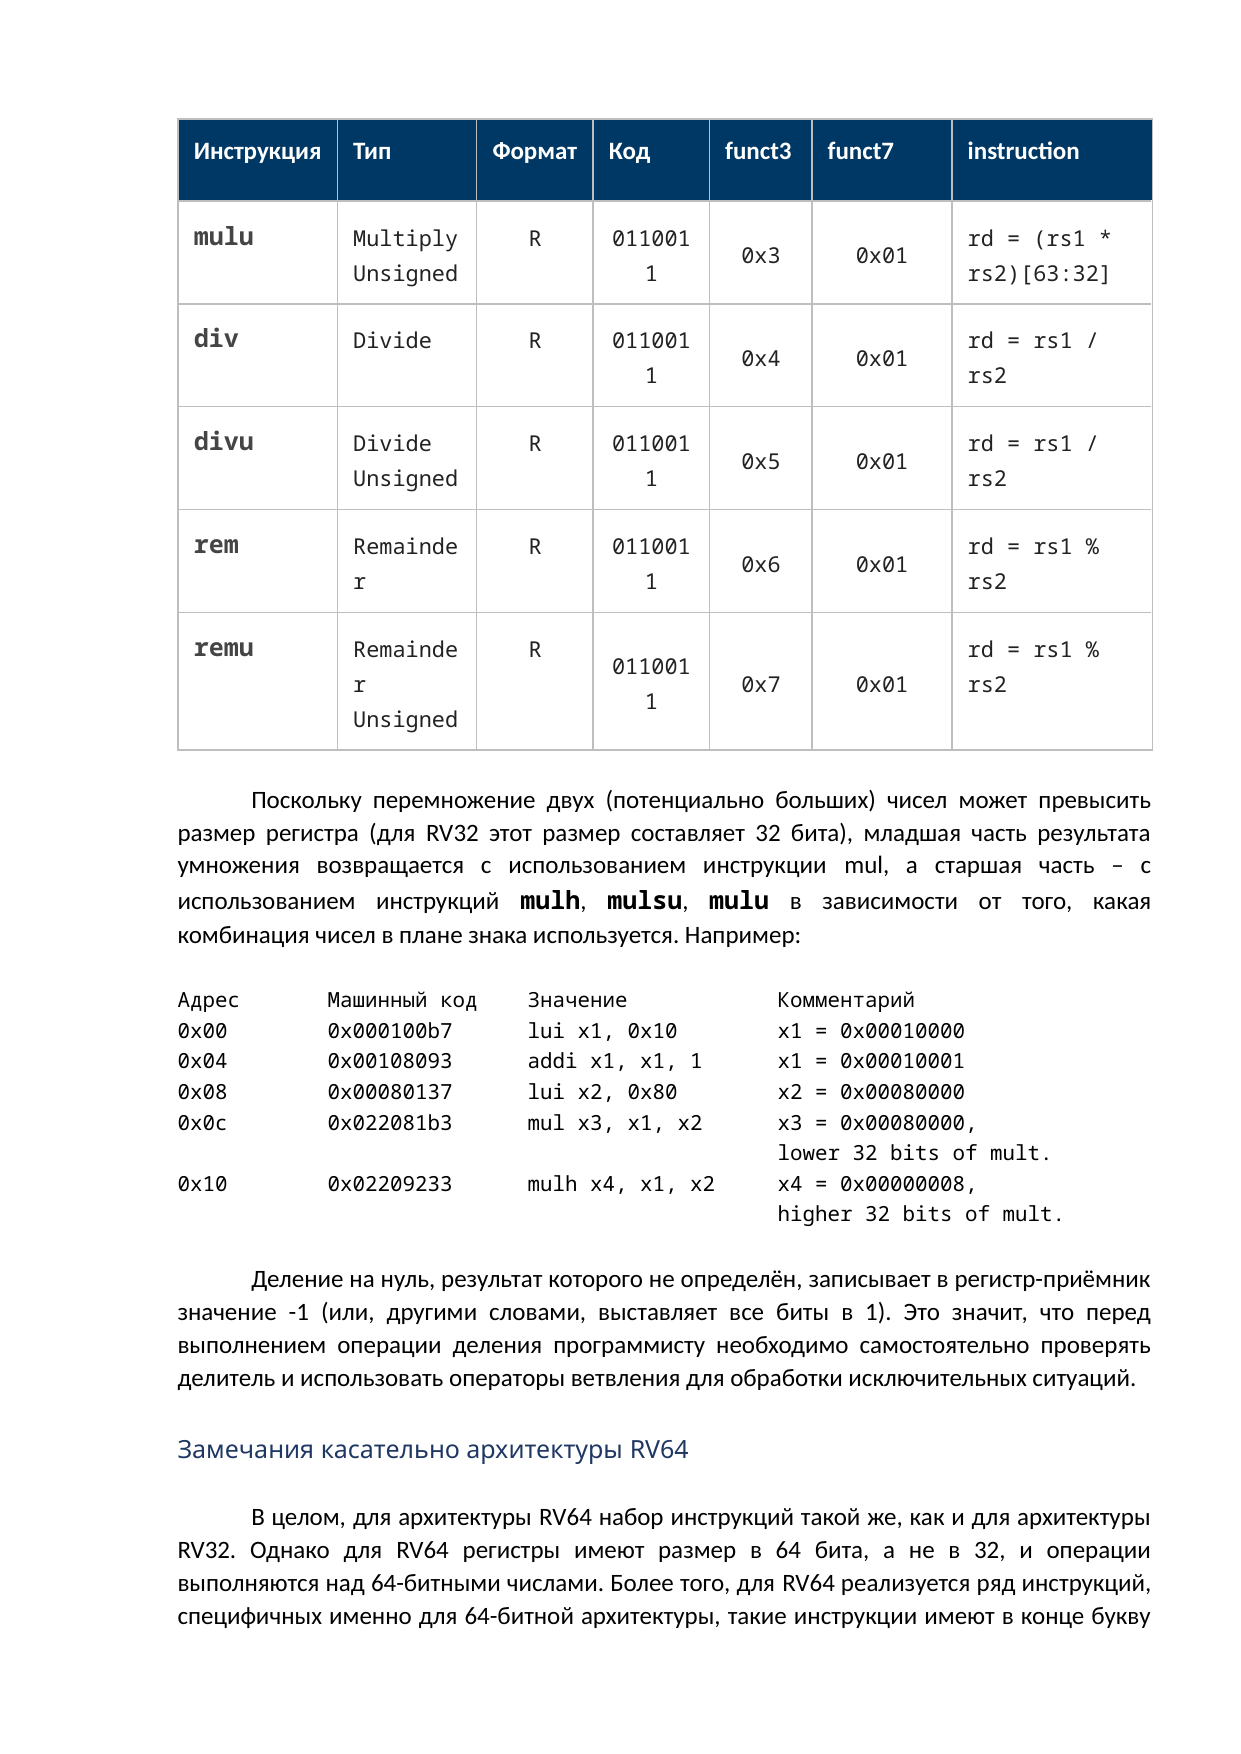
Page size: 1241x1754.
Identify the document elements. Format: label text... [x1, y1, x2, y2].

text 0x00 0x000100b7 lui x1, 0x10 x1 = 0x00010000 [177, 1016, 1152, 1044]
text Адрес Машинный код Значение Комментарий [177, 985, 1152, 1013]
table_header Тип [338, 120, 476, 200]
table_cell 0x01 [813, 510, 951, 611]
table_cell 0x6 [710, 510, 811, 611]
table_header funct7 [813, 120, 951, 200]
table_header Формат [477, 120, 592, 200]
table_cell rd = rs1 / rs2 [953, 406, 1152, 509]
table_header Код [594, 120, 709, 200]
table_cell Divide [338, 305, 476, 406]
table_cell 0x01 [813, 407, 951, 509]
table_cell 0x5 [710, 407, 811, 509]
table_cell R [477, 510, 592, 611]
table_cell 0110011 [594, 613, 709, 749]
text 0x0c 0x022081b3 mul x3, x1, x2 x3 = 0x00080000, [177, 1108, 1152, 1136]
table_header funct3 [710, 120, 811, 200]
table_cell rd = (rs1 * rs2)[63:32] [953, 200, 1152, 303]
text Деление на нуль, результат которого не определён, записывает в регистр-приёмник значение -1 (или, другими словами, выставляет все биты в 1). Это значит, что перед выполнением операции деления программисту необходимо самостоятельно проверять делитель и использовать операторы ветвления для обработки исключительных ситуаций. [177, 1263, 1152, 1392]
text 0x04 0x00108093 addi x1, x1, 1 x1 = 0x00010001 [177, 1046, 1152, 1075]
table_cell 0110011 [594, 305, 709, 406]
table_cell rd = rs1 / rs2 [953, 303, 1152, 406]
table_cell rd = rs1 % rs2 [953, 509, 1152, 611]
table_header Инструкция [179, 120, 337, 200]
table_cell 0x3 [710, 202, 811, 303]
subtitle Замечания касательно архитектуры RV64 [177, 1432, 1152, 1466]
table_cell R [477, 305, 592, 406]
table_cell 0110011 [594, 202, 709, 303]
text Поскольку перемножение двух (потенциально больших) чисел может превысить размер регистра (для RV32 этот размер составляет 32 бита), младшая часть результата умножения возвращается с использованием инструкции mul, а старшая часть – с использованием инструкций mulh, mulsu, mulu в зависимости от того, какая комбинация чисел в плане знака используется. Например: [177, 784, 1152, 950]
table_cell Remainder Unsigned [338, 613, 476, 749]
table_header instruction [953, 120, 1152, 200]
table_cell 0x01 [813, 202, 951, 303]
text 0x10 0x02209233 mulh x4, x1, x2 x4 = 0x00000008, [177, 1169, 1152, 1197]
table_cell R [477, 202, 592, 303]
table_cell R [477, 613, 592, 749]
table_cell divu [179, 407, 337, 509]
text lower 32 bits of mult. [177, 1138, 1152, 1167]
table_cell rem [179, 510, 337, 611]
table_cell remu [179, 613, 337, 749]
table_cell 0x4 [710, 305, 811, 406]
table_cell 0110011 [594, 510, 709, 611]
table_cell R [477, 407, 592, 509]
table_cell 0x7 [710, 613, 811, 749]
table_cell Divide Unsigned [338, 407, 476, 509]
table_cell 0x01 [813, 305, 951, 406]
table_cell Remainder [338, 510, 476, 611]
text higher 32 bits of mult. [177, 1199, 1152, 1228]
table_cell Multiply Unsigned [338, 202, 476, 303]
text 0x08 0x00080137 lui x2, 0x80 x2 = 0x00080000 [177, 1077, 1152, 1105]
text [177, 1501, 1152, 1631]
table_cell div [179, 305, 337, 406]
table_cell mulu [179, 202, 337, 303]
table_cell 0x01 [813, 613, 951, 749]
table_cell 0110011 [594, 407, 709, 509]
table_cell rd = rs1 % rs2 [953, 611, 1152, 749]
